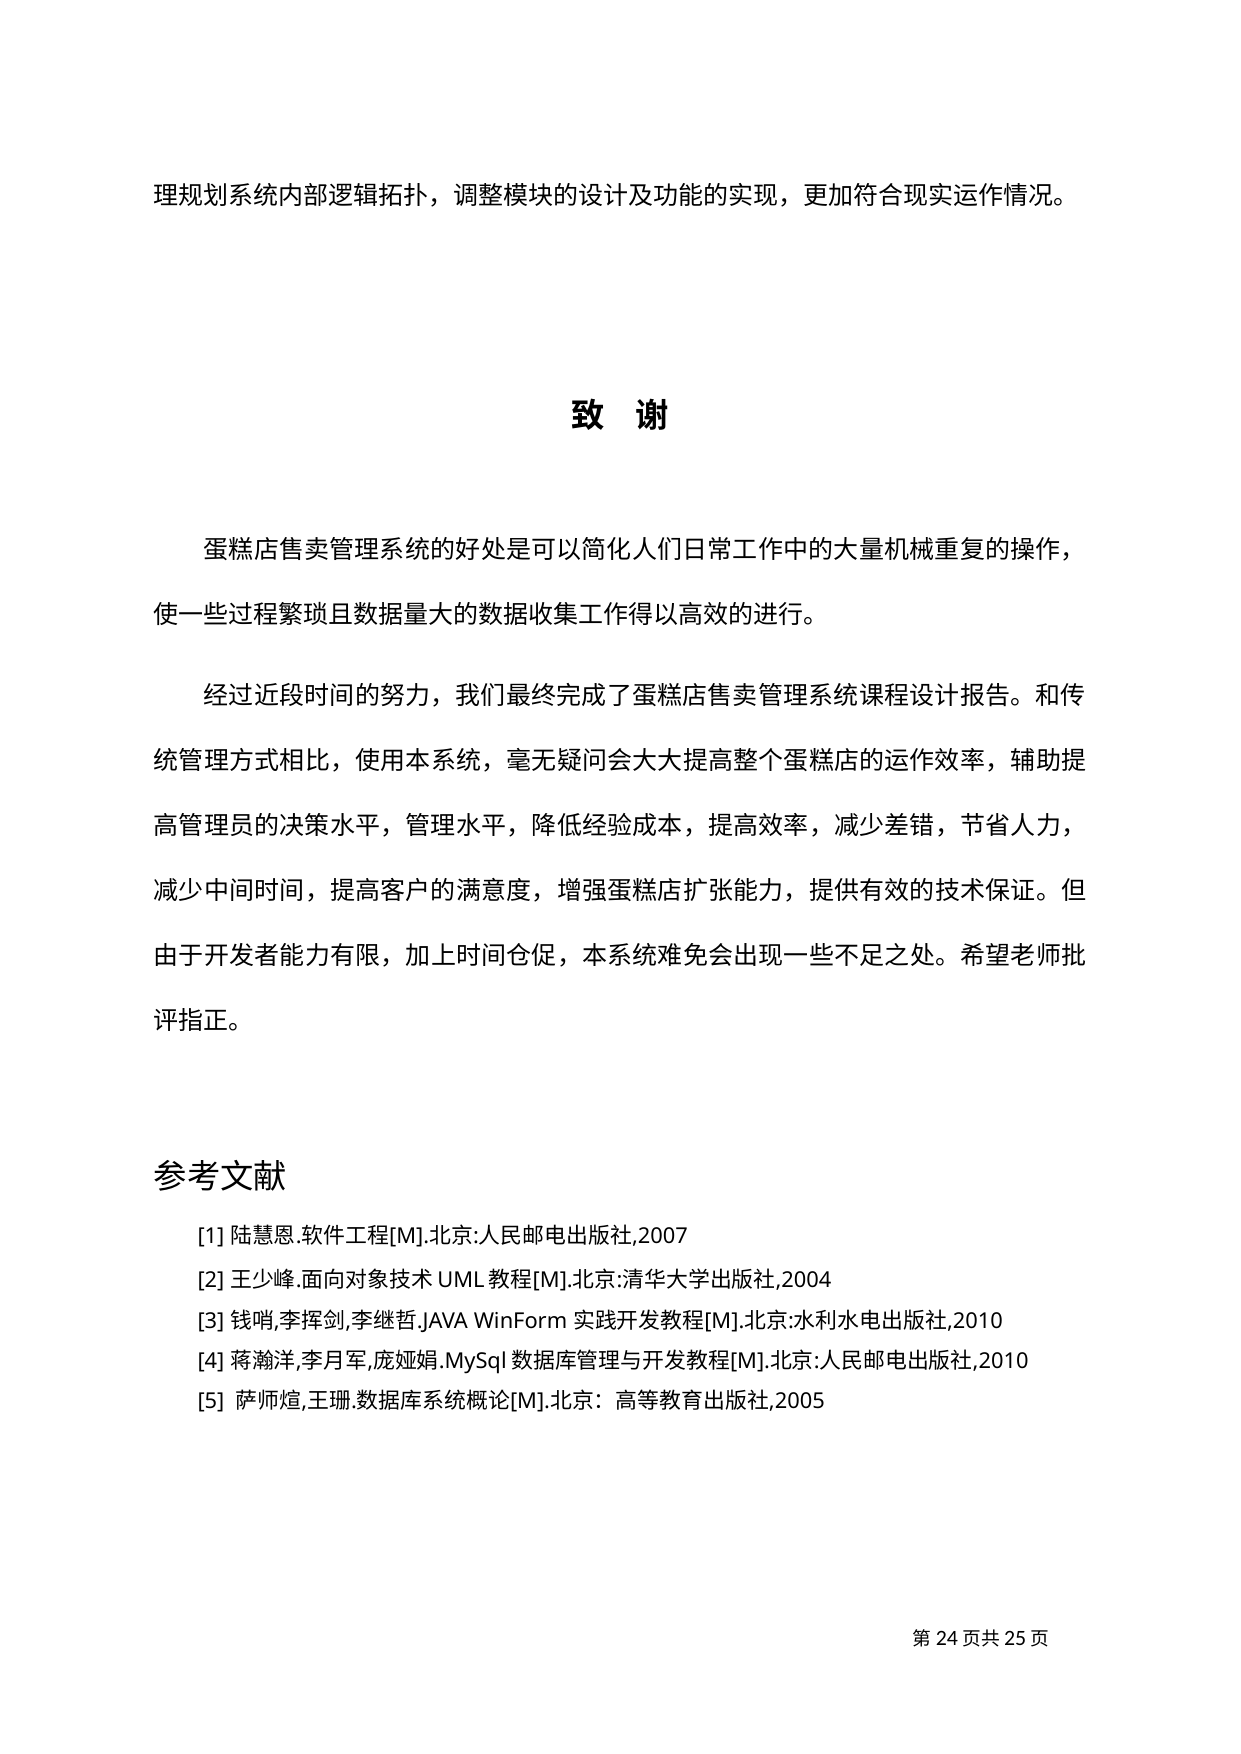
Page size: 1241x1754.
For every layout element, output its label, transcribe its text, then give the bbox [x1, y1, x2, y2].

text [4] 蒋瀚洋,李月军,庞娅娟.MySql数据库管理与开发教程[M].北京:人民邮电出版社,2010 [153, 1343, 1088, 1375]
title 致 谢 [153, 381, 1087, 446]
text [5] 萨师煊,王珊.数据库系统概论[M].北京：高等教育出版社,2005 [153, 1383, 1088, 1416]
text [3] 钱哨,李挥剑,李继哲.JAVA WinForm 实践开发教程[M].北京:水利水电出版社,2010 [153, 1302, 1088, 1335]
text 蛋糕店售卖管理系统的好处是可以简化人们日常工作中的大量机械重复的操作，使一些过程繁琐且数据量大的数据收集工作得以高效的进行。 [153, 515, 1088, 645]
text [153, 161, 1087, 226]
text 参考文献 [153, 1141, 1088, 1206]
text 经过近段时间的努力，我们最终完成了蛋糕店售卖管理系统课程设计报告。和传统管理方式相比，使用本系统，毫无疑问会大大提高整个蛋糕店的运作效率，辅助提高管理员的决策水平，管理水平，降低经验成本，提高效率，减少差错，节省人力，减少中间时间，提高客户的满意度，增强蛋糕店扩张能力，提供有效的技术保证。但由于开发者能力有限，加上时间仓促，本系统难免会出现一些不足之处。希望老师批评指正。 [153, 661, 1088, 1051]
text [2] 王少峰.面向对象技术UML教程[M].北京:清华大学出版社,2004 [153, 1262, 1088, 1294]
text [1] 陆慧恩.软件工程[M].北京:人民邮电出版社,2007 [153, 1218, 1088, 1251]
